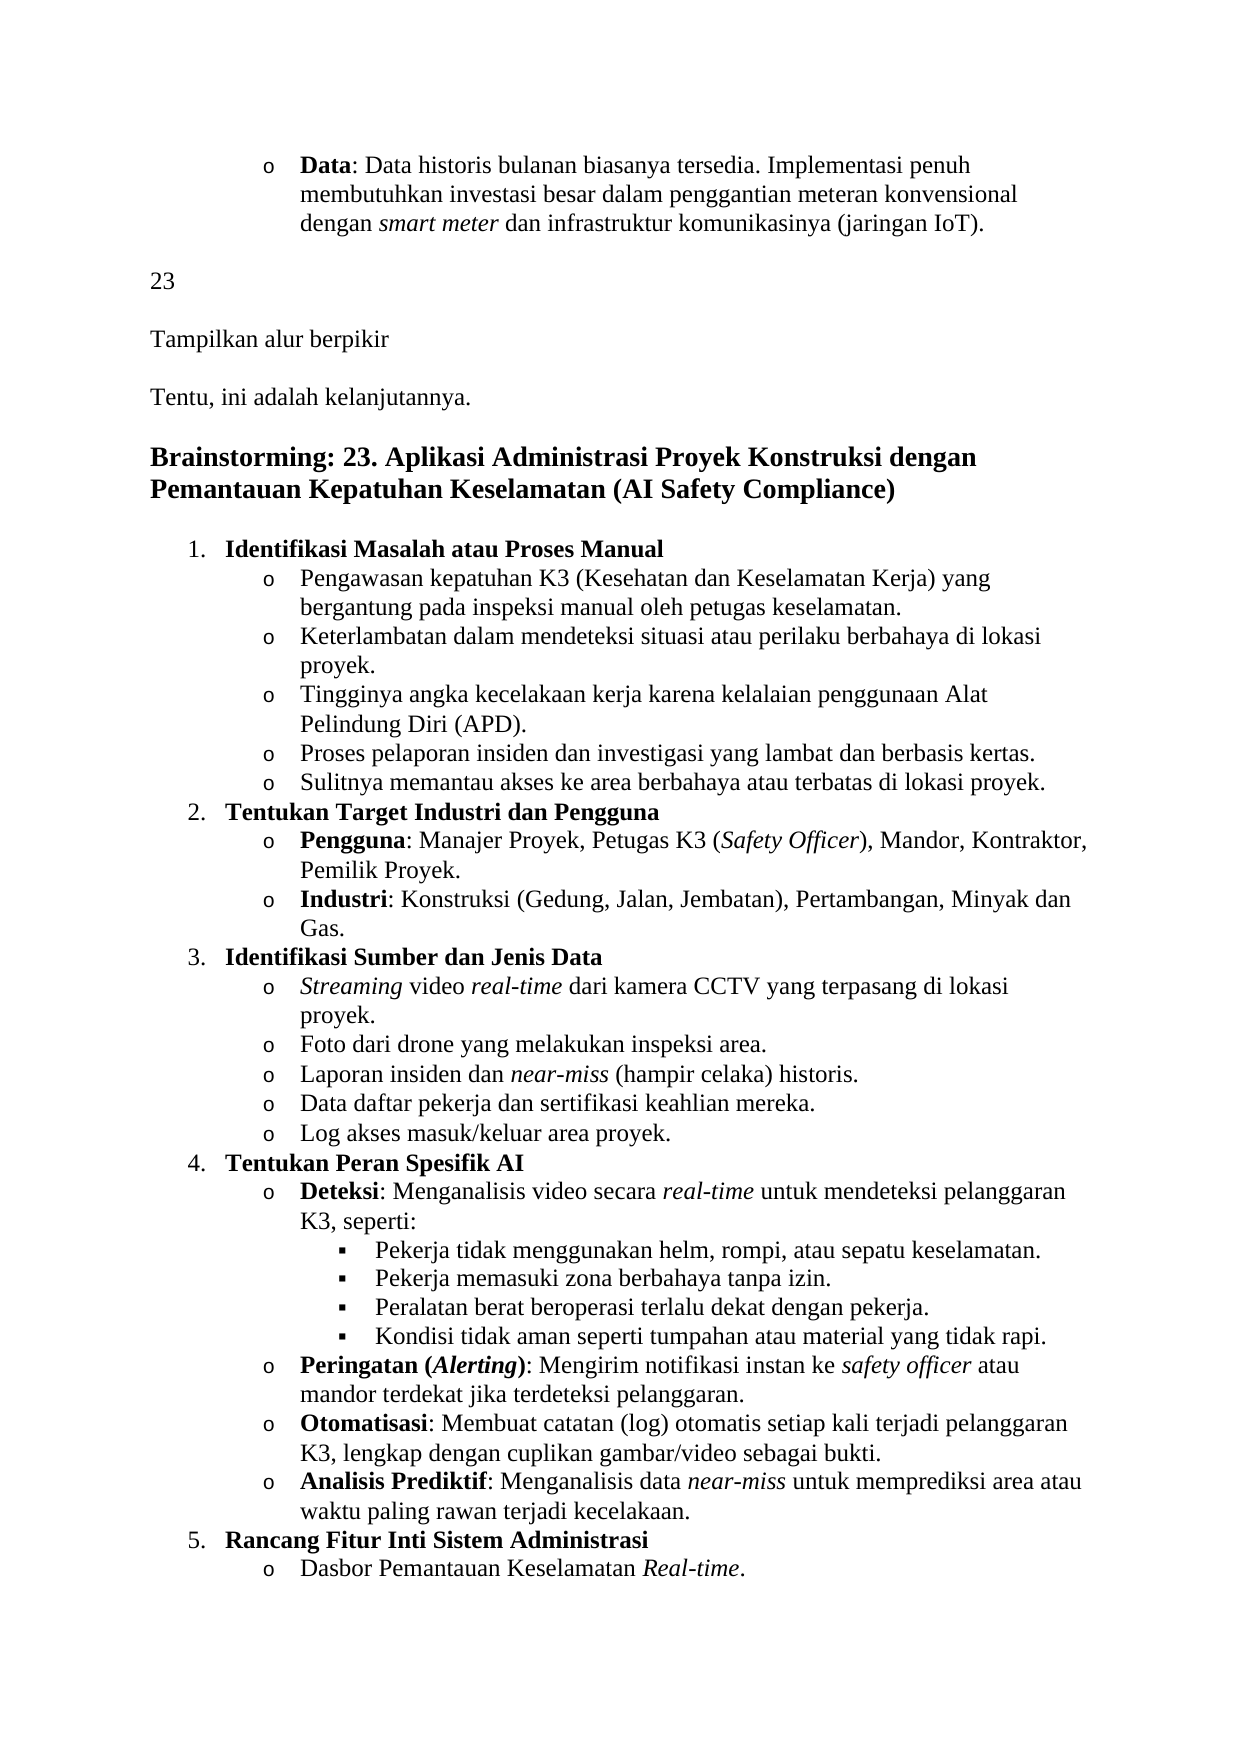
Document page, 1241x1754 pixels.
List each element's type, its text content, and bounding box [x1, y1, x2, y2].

list Pekerja memasuki zona berbahaya tanpa izin. [337, 1263, 1090, 1292]
list Identifikasi Masalah atau Proses Manual [187, 534, 1090, 563]
text Brainstorming: 23. Aplikasi Administrasi Proyek Konstruksi dengan Pemantauan Kepatuhan Keselamatan (AI Safety Compliance) [150, 440, 1090, 505]
text Tampilkan alur berpikir [150, 324, 1090, 353]
list Industri: Konstruksi (Gedung, Jalan, Jembatan), Pertambangan, Minyak dan Gas. [262, 884, 1090, 942]
list Keterlambatan dalam mendeteksi situasi atau perilaku berbahaya di lokasi proyek. [262, 621, 1090, 679]
list Peralatan berat beroperasi terlalu dekat dengan pekerja. [337, 1292, 1090, 1321]
list Kondisi tidak aman seperti tumpahan atau material yang tidak rapi. [337, 1321, 1090, 1350]
list Log akses masuk/keluar area proyek. [262, 1118, 1090, 1148]
list Otomatisasi: Membuat catatan (log) otomatis setiap kali terjadi pelanggaran K3, lengkap dengan cuplikan gambar/video sebagai bukti. [262, 1408, 1090, 1466]
list Data: Data historis bulanan biasanya tersedia. Implementasi penuh membutuhkan investasi besar dalam penggantian meteran konvensional dengan smart meter dan infrastruktur komunikasinya (jaringan IoT). [262, 150, 1090, 237]
list Tentukan Target Industri dan Pengguna [187, 797, 1090, 826]
list Pengawasan kepatuhan K3 (Kesehatan dan Keselamatan Kerja) yang bergantung pada inspeksi manual oleh petugas keselamatan. [262, 563, 1090, 621]
list Pengguna: Manajer Proyek, Petugas K3 (Safety Officer), Mandor, Kontraktor, Pemilik Proyek. [262, 826, 1090, 884]
list Rancang Fitur Inti Sistem Administrasi [187, 1525, 1090, 1553]
list Proses pelaporan insiden dan investigasi yang lambat dan berbasis kertas. [262, 738, 1090, 767]
list Identifikasi Sumber dan Jenis Data [187, 942, 1090, 971]
list Analisis Prediktif: Menganalisis data near-miss untuk memprediksi area atau waktu paling rawan terjadi kecelakaan. [262, 1466, 1090, 1525]
list Tingginya angka kecelakaan kerja karena kelalaian penggunaan Alat Pelindung Diri (APD). [262, 679, 1090, 738]
list Deteksi: Menganalisis video secara real-time untuk mendeteksi pelanggaran K3, seperti: [262, 1176, 1090, 1235]
list Foto dari drone yang melakukan inspeksi area. [262, 1029, 1090, 1059]
list Streaming video real-time dari kamera CCTV yang terpasang di lokasi proyek. [262, 971, 1090, 1029]
list Laporan insiden dan near-miss (hampir celaka) historis. [262, 1059, 1090, 1088]
list Pekerja tidak menggunakan helm, rompi, atau sepatu keselamatan. [337, 1235, 1090, 1263]
list Sulitnya memantau akses ke area berbahaya atau terbatas di lokasi proyek. [262, 767, 1090, 797]
list Dasbor Pemantauan Keselamatan Real-time. [262, 1553, 1090, 1583]
text 23 [150, 266, 1090, 295]
text Tentu, ini adalah kelanjutannya. [150, 382, 1090, 411]
list Peringatan (Alerting): Mengirim notifikasi instan ke safety officer atau mandor terdekat jika terdeteksi pelanggaran. [262, 1350, 1090, 1408]
list Data daftar pekerja dan sertifikasi keahlian mereka. [262, 1088, 1090, 1118]
list Tentukan Peran Spesifik AI [187, 1148, 1090, 1176]
